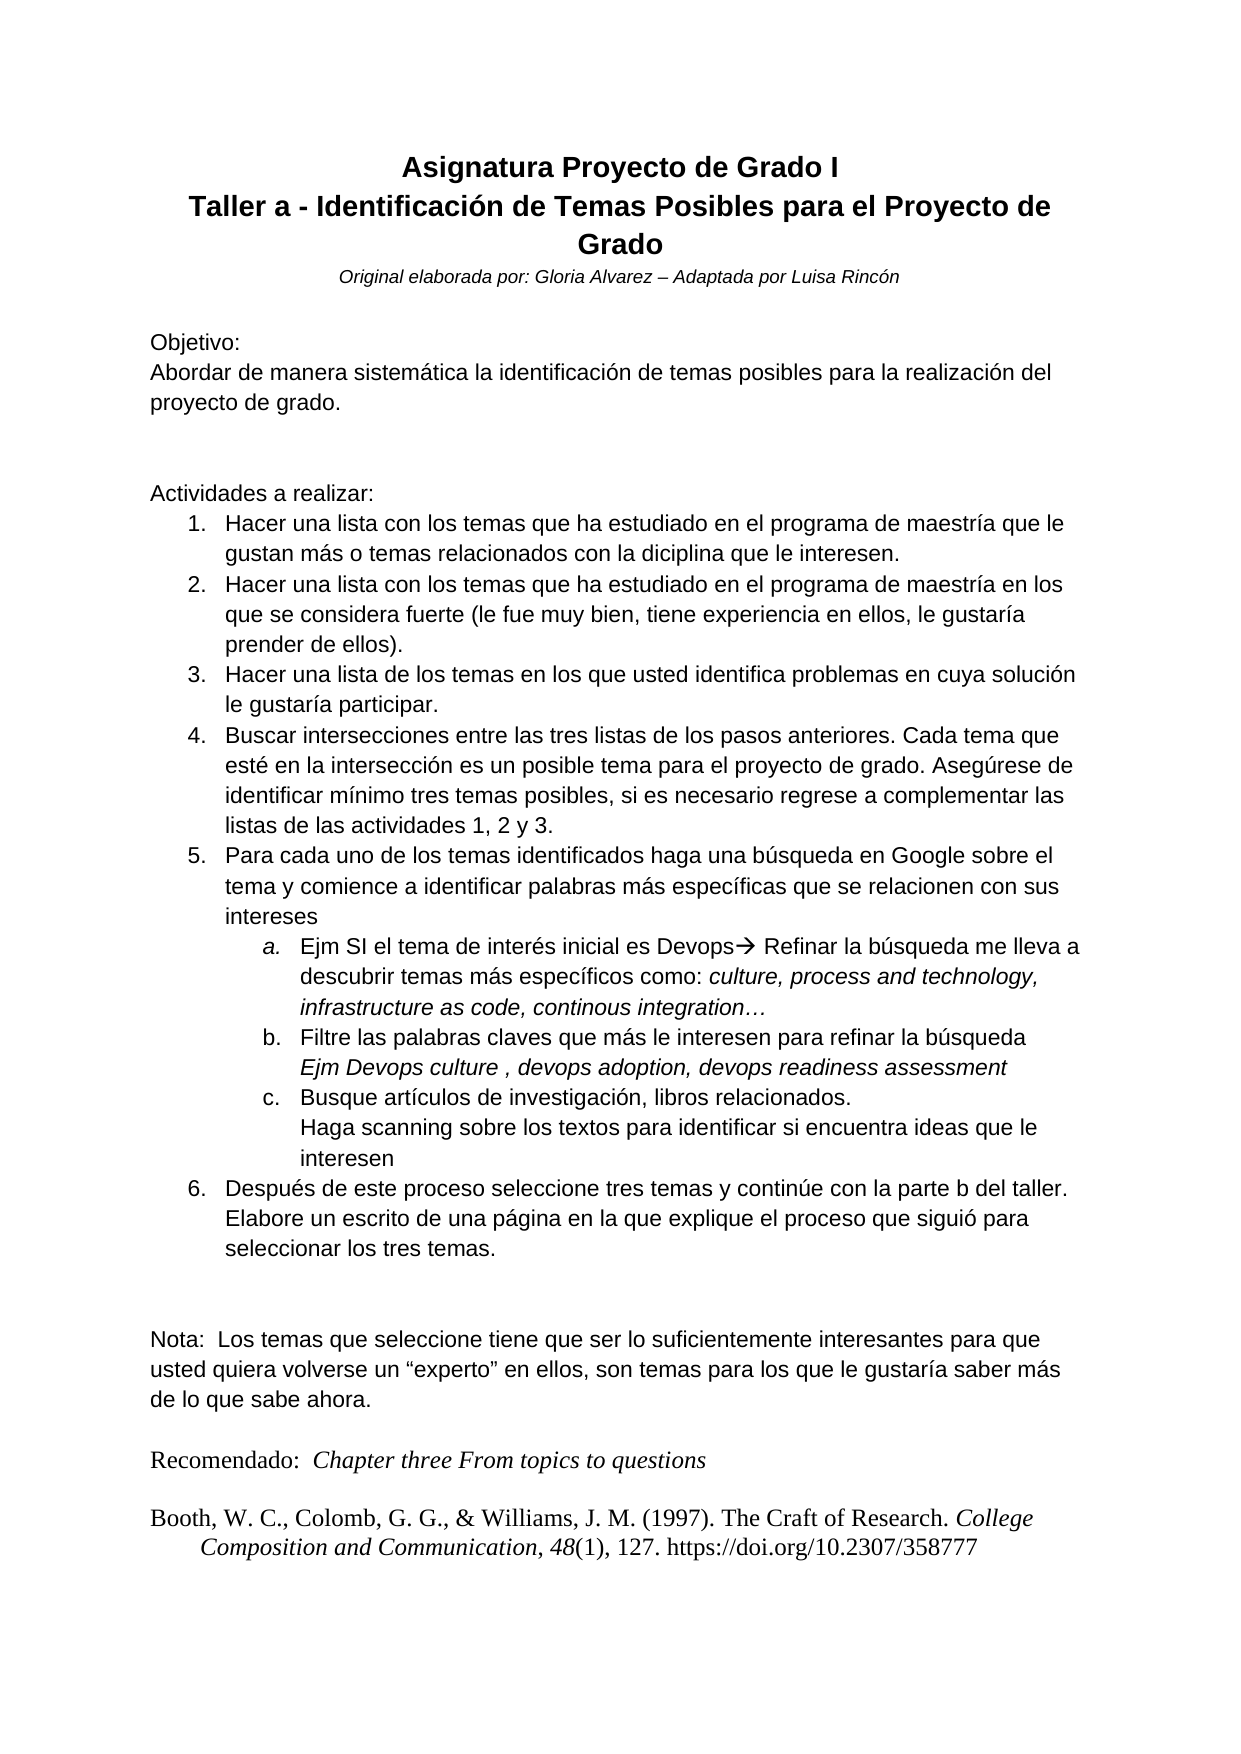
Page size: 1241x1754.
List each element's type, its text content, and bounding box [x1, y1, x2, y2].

text Recomendado: Chapter three From topics to questions [150, 1446, 1090, 1474]
list Filtre las palabras claves que más le interesen para refinar la búsqueda [262, 1024, 1090, 1050]
list Después de este proceso seleccione tres temas y continúe con la parte b del taller. Elabore un escrito de una página en la que explique el proceso que siguió para seleccionar los tres temas. [187, 1175, 1090, 1262]
text Original elaborada por: Gloria Alvarez – Adaptada por Luisa Rincón [150, 266, 1090, 287]
text Taller a - Identificación de Temas Posibles para el Proyecto de Grado [150, 188, 1090, 261]
list Haga scanning sobre los textos para identificar si encuentra ideas que le interesen [300, 1114, 1090, 1171]
text Ejm Devops culture , devops adoption, devops readiness assessment [300, 1054, 1090, 1080]
text Actividades a realizar: [150, 480, 1090, 506]
list Ejm SI el tema de interés inicial es Devops Refinar la búsqueda me lleva a descubrir temas más específicos como: culture, process and technology, infrastructure as code, continous integration… [262, 933, 1090, 1020]
text Abordar de manera sistemática la identificación de temas posibles para la realización del proyecto de grado. [150, 359, 1090, 416]
text Objetivo: [150, 329, 1090, 355]
list Para cada uno de los temas identificados haga una búsqueda en Google sobre el tema y comience a identificar palabras más específicas que se relacionen con sus intereses [187, 842, 1090, 929]
list Hacer una lista de los temas en los que usted identifica problemas en cuya solución le gustaría participar. [187, 661, 1090, 718]
list Buscar intersecciones entre las tres listas de los pasos anteriores. Cada tema que esté en la intersección es un posible tema para el proyecto de grado. Asegúrese de identificar mínimo tres temas posibles, si es necesario regrese a complementar las listas de las actividades 1, 2 y 3. [187, 722, 1090, 839]
text Asignatura Proyecto de Grado I [150, 150, 1090, 183]
text Nota: Los temas que seleccione tiene que ser lo suficientemente interesantes para que usted quiera volverse un “experto” en ellos, son temas para los que le gustaría saber más de lo que sabe ahora. [150, 1326, 1090, 1413]
list Busque artículos de investigación, libros relacionados. [262, 1084, 1090, 1111]
list Hacer una lista con los temas que ha estudiado en el programa de maestría en los que se considera fuerte (le fue muy bien, tiene experiencia en ellos, le gustaría prender de ellos). [187, 571, 1090, 657]
text Booth, W. C., Colomb, G. G., & Williams, J. M. (1997). The Craft of Research. College Composition and Communication, 48(1), 127. https://doi.org/10.2307/358777 [150, 1503, 1090, 1561]
list Hacer una lista con los temas que ha estudiado en el programa de maestría que le gustan más o temas relacionados con la diciplina que le interesen. [187, 510, 1090, 567]
